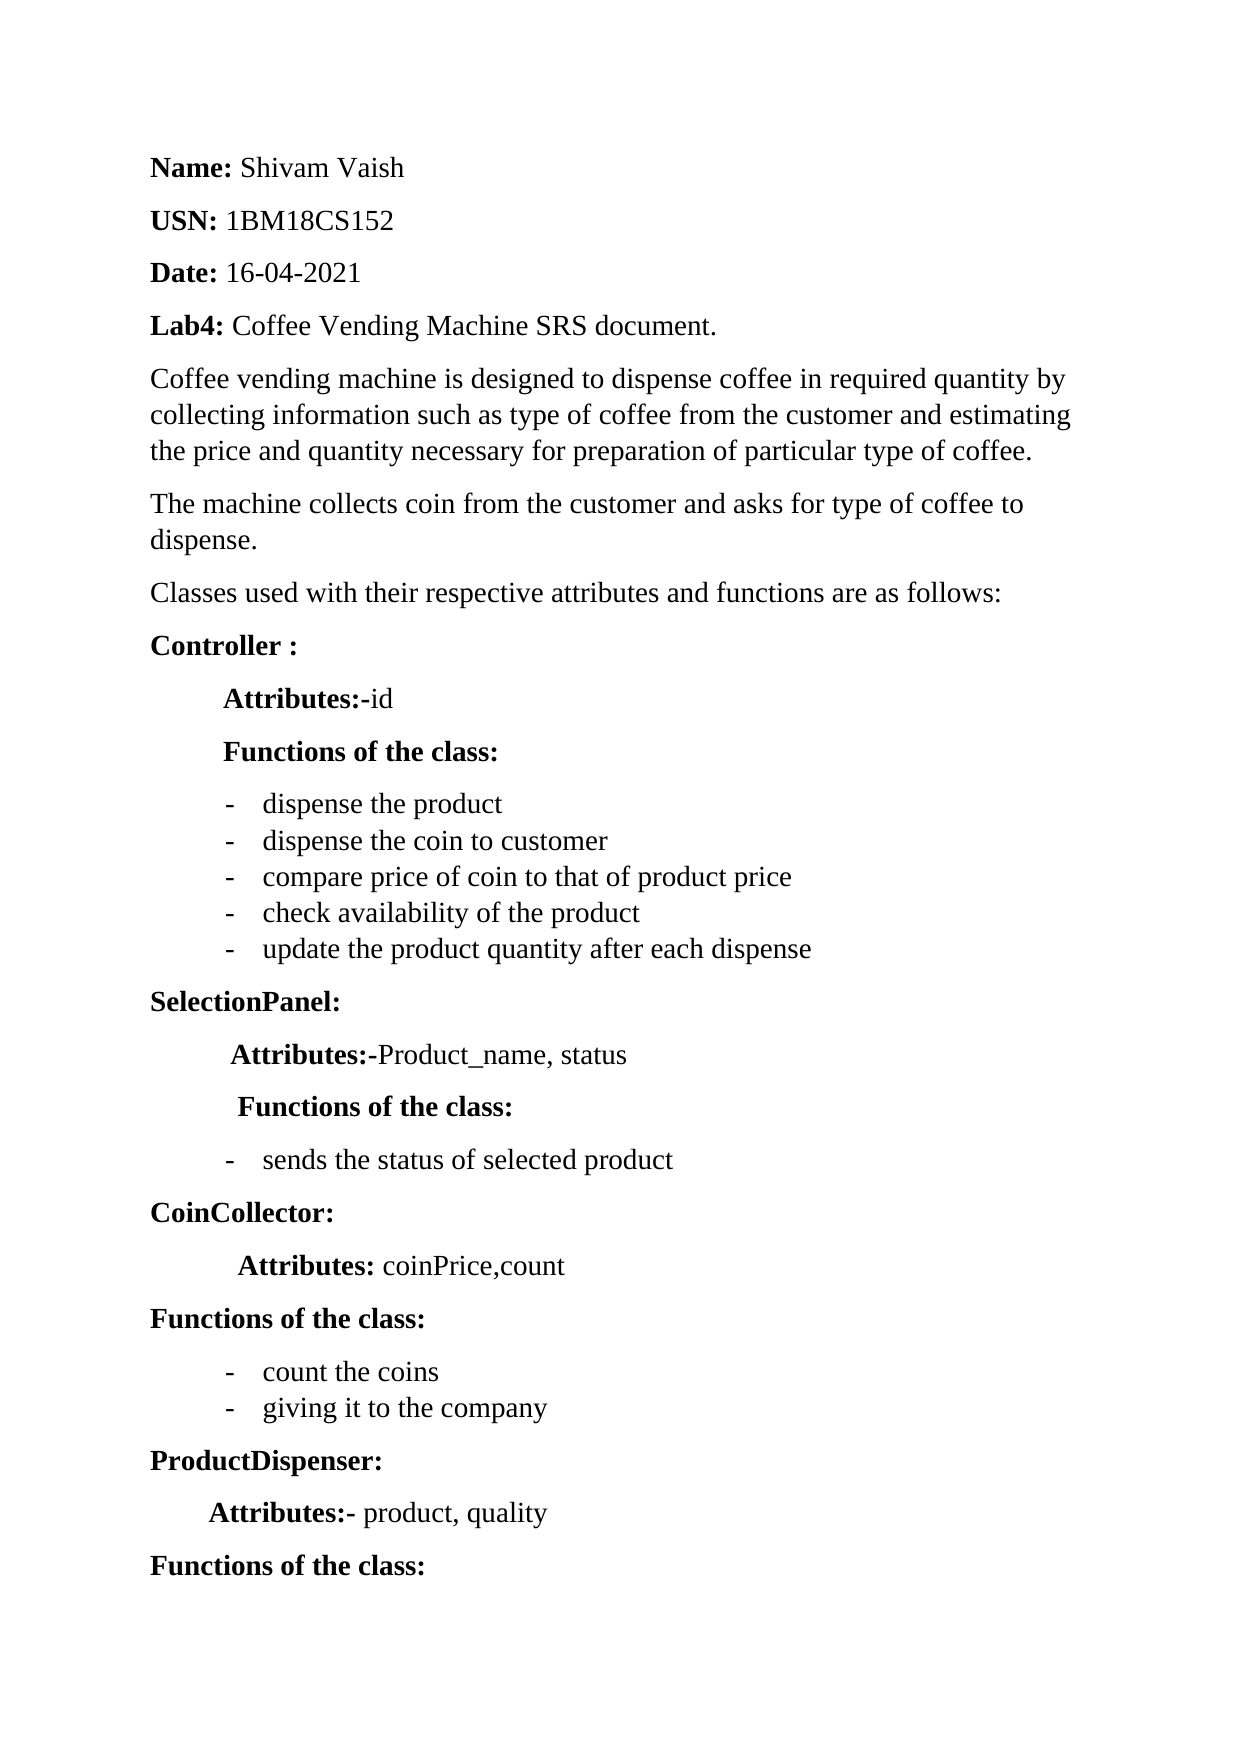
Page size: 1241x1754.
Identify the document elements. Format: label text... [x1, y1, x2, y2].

text ProductDispenser: [150, 1443, 1090, 1476]
text CoinCollector: [150, 1195, 1090, 1229]
text Name: Shivam Vaish [150, 150, 1090, 183]
list check availability of the product [225, 895, 1090, 928]
text Functions of the class: [150, 734, 1090, 767]
text USN: 1BM18CS152 [150, 203, 1090, 236]
text Functions of the class: [150, 1548, 1090, 1582]
text Attributes:- product, quality [150, 1495, 1090, 1529]
list sends the status of selected product [225, 1142, 1090, 1176]
list update the product quantity after each dispense [225, 931, 1090, 965]
text SelectionPanel: [150, 984, 1090, 1017]
text Controller : [150, 628, 1090, 662]
text Functions of the class: [150, 1089, 1090, 1123]
list compare price of coin to that of product price [225, 859, 1090, 892]
list count the coins [225, 1354, 1090, 1387]
text Classes used with their respective attributes and functions are as follows: [150, 575, 1090, 609]
text Lab4: Coffee Vending Machine SRS document. [150, 308, 1090, 342]
text Coffee vending machine is designed to dispense coffee in required quantity by collecting information such as type of coffee from the customer and estimating the price and quantity necessary for preparation of particular type of coffee. [150, 361, 1090, 467]
text Attributes: coinPrice,count [150, 1248, 1090, 1282]
text Functions of the class: [150, 1301, 1090, 1334]
text The machine collects coin from the customer and asks for type of coffee to dispense. [150, 486, 1090, 556]
list dispense the coin to customer [225, 823, 1090, 856]
text Attributes:-id [150, 681, 1090, 714]
list dispense the product [225, 787, 1090, 820]
list giving it to the company [225, 1390, 1090, 1423]
text Date: 16-04-2021 [150, 256, 1090, 289]
text Attributes:-Product_name, status [150, 1037, 1090, 1070]
